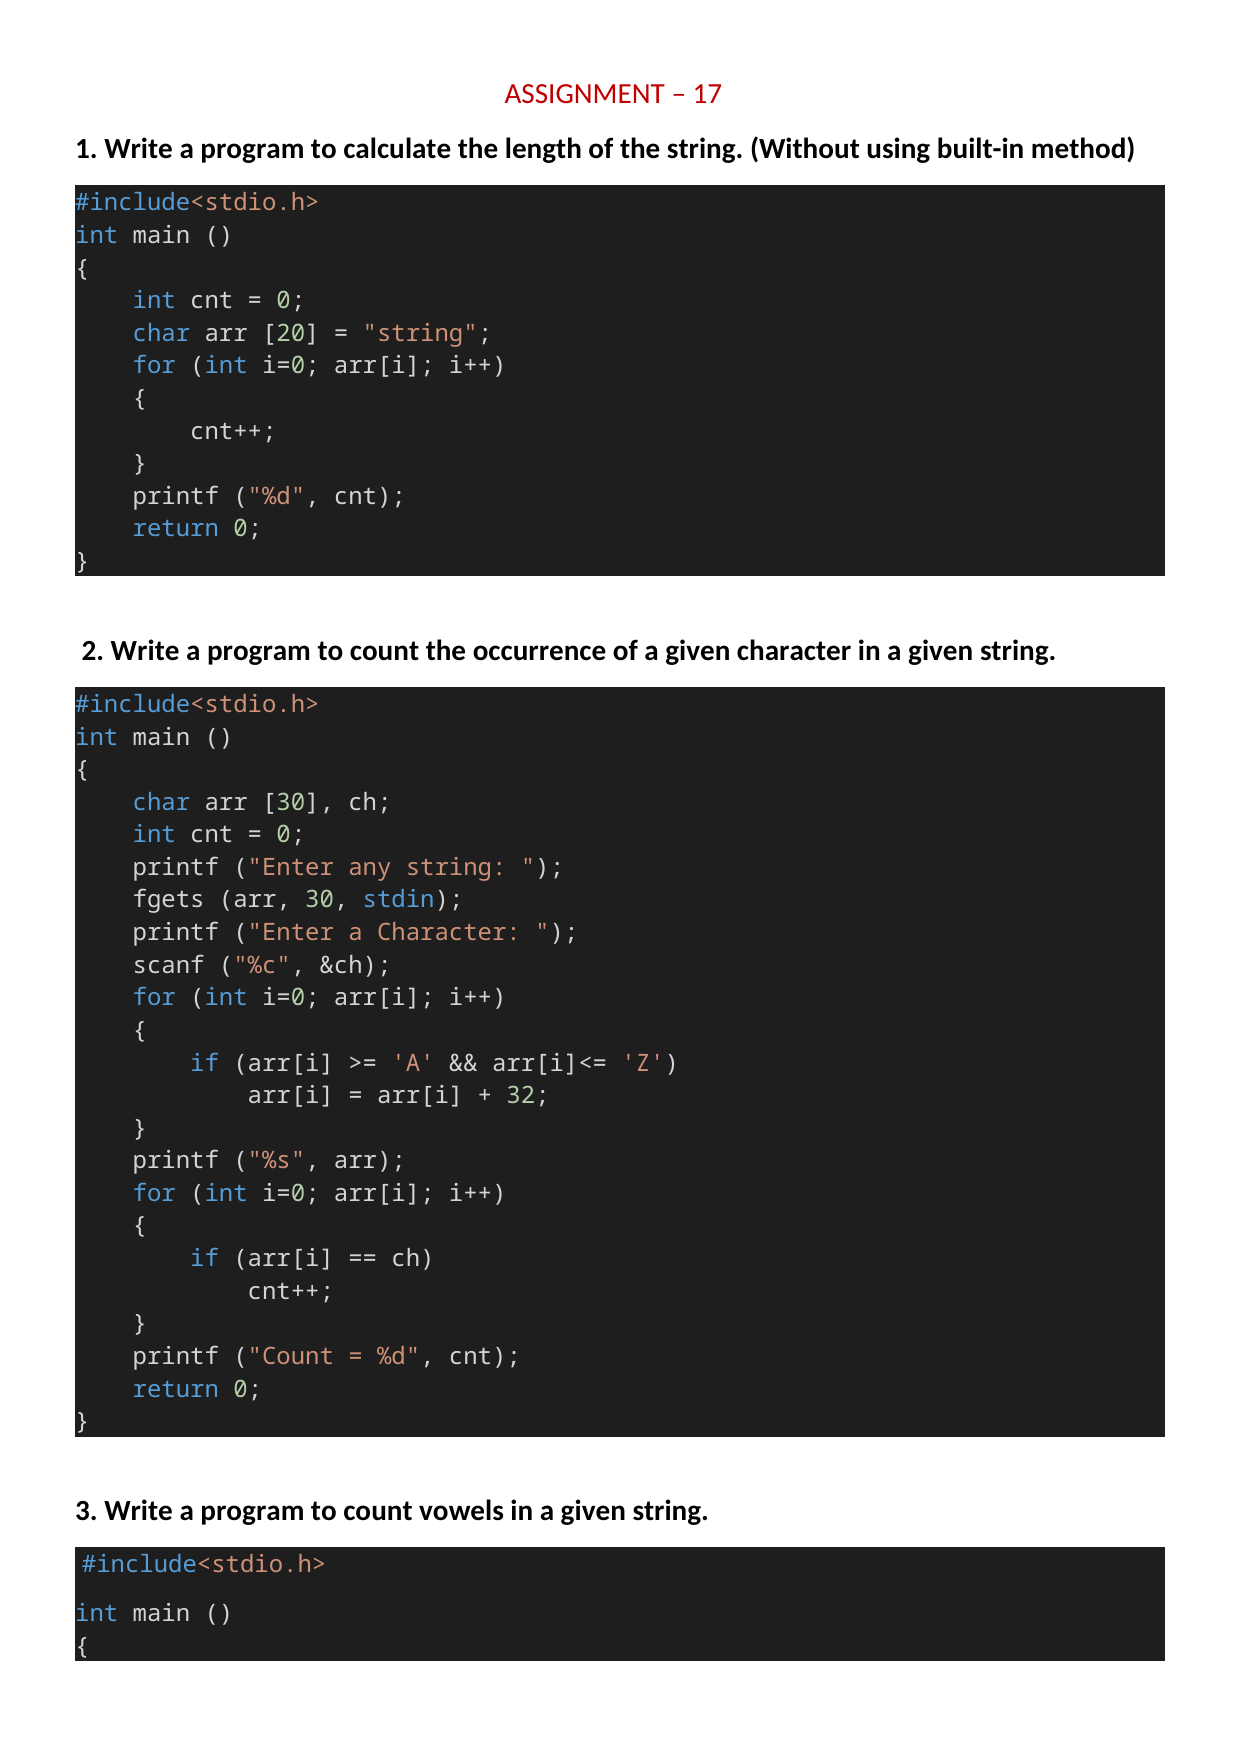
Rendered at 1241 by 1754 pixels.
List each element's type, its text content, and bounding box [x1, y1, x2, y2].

text if (arr[i] >= 'A' && arr[i]<= 'Z') [75, 1045, 1165, 1078]
text } [75, 544, 1165, 576]
text scanf ("%c", &ch); [75, 947, 1165, 980]
text char arr [30], ch; [75, 784, 1165, 817]
text #include<stdio.h> [75, 687, 1165, 719]
text { [75, 1208, 1165, 1241]
text printf ("Count = %d", cnt); [75, 1339, 1165, 1371]
text } [75, 1404, 1165, 1437]
text for (int i=0; arr[i]; i++) [75, 1176, 1165, 1208]
text char arr [20] = "string"; [75, 316, 1165, 348]
text return 0; [75, 1371, 1165, 1404]
text for (int i=0; arr[i]; i++) [75, 348, 1165, 381]
text { [75, 1629, 1165, 1661]
text #include<stdio.h> [75, 185, 1165, 218]
text 1. Write a program to calculate the length of the string. (Without using built-in method) [75, 130, 1165, 166]
text 3. Write a program to count vowels in a given string. [75, 1492, 1165, 1527]
text fgets (arr, 30, stdin); [75, 882, 1165, 915]
text { [75, 1013, 1165, 1045]
text ASSIGNMENT – 17 [75, 75, 1165, 111]
text { [75, 250, 1165, 283]
text } [75, 1306, 1165, 1339]
text cnt++; [75, 413, 1165, 446]
text int cnt = 0; [75, 283, 1165, 316]
text printf ("%s", arr); [75, 1143, 1165, 1176]
text int main () [75, 218, 1165, 250]
text } [75, 1111, 1165, 1143]
text int cnt = 0; [75, 817, 1165, 850]
text if (arr[i] == ch) [75, 1241, 1165, 1273]
text printf ("%d", cnt); [75, 479, 1165, 511]
text } [75, 446, 1165, 479]
text { [75, 381, 1165, 413]
text int main () [75, 719, 1165, 752]
text 2. Write a program to count the occurrence of a given character in a given string. [75, 632, 1165, 667]
text for (int i=0; arr[i]; i++) [75, 980, 1165, 1013]
text cnt++; [75, 1273, 1165, 1306]
text int main () [75, 1596, 1165, 1629]
text #include<stdio.h> [75, 1547, 1165, 1579]
text return 0; [75, 511, 1165, 544]
text arr[i] = arr[i] + 32; [75, 1078, 1165, 1111]
text printf ("Enter any string: "); [75, 850, 1165, 882]
text printf ("Enter a Character: "); [75, 915, 1165, 947]
text { [75, 752, 1165, 784]
